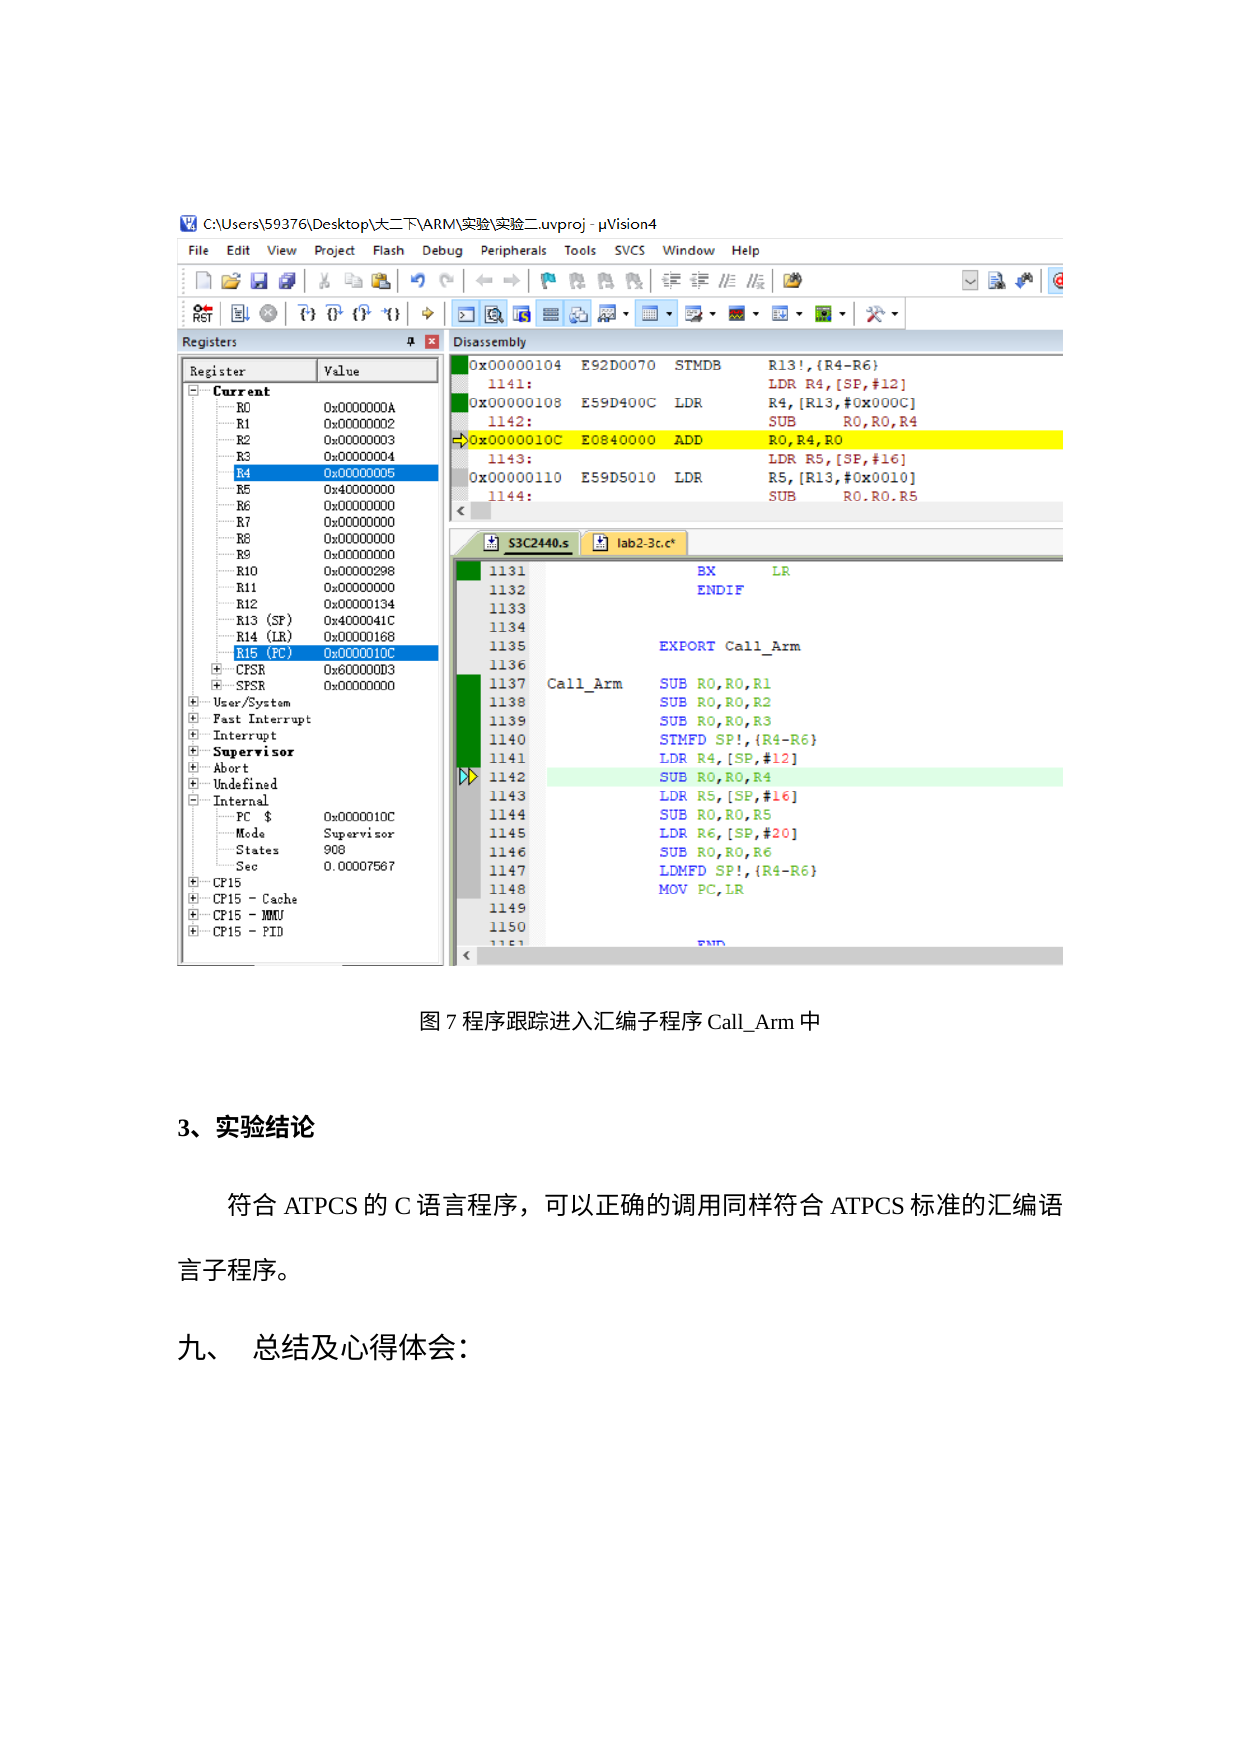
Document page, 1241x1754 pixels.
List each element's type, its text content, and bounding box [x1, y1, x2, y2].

picture [177, 210, 1063, 966]
text 3、实验结论 [177, 1093, 1063, 1158]
text 符合ATPCS的C语言程序，可以正确的调用同样符合ATPCS标准的汇编语言子程序。 [177, 1171, 1063, 1301]
list 总结及心得体会： [177, 1313, 1063, 1378]
text 图7 程序跟踪进入汇编子程序Call_Arm中 [177, 1003, 1063, 1036]
